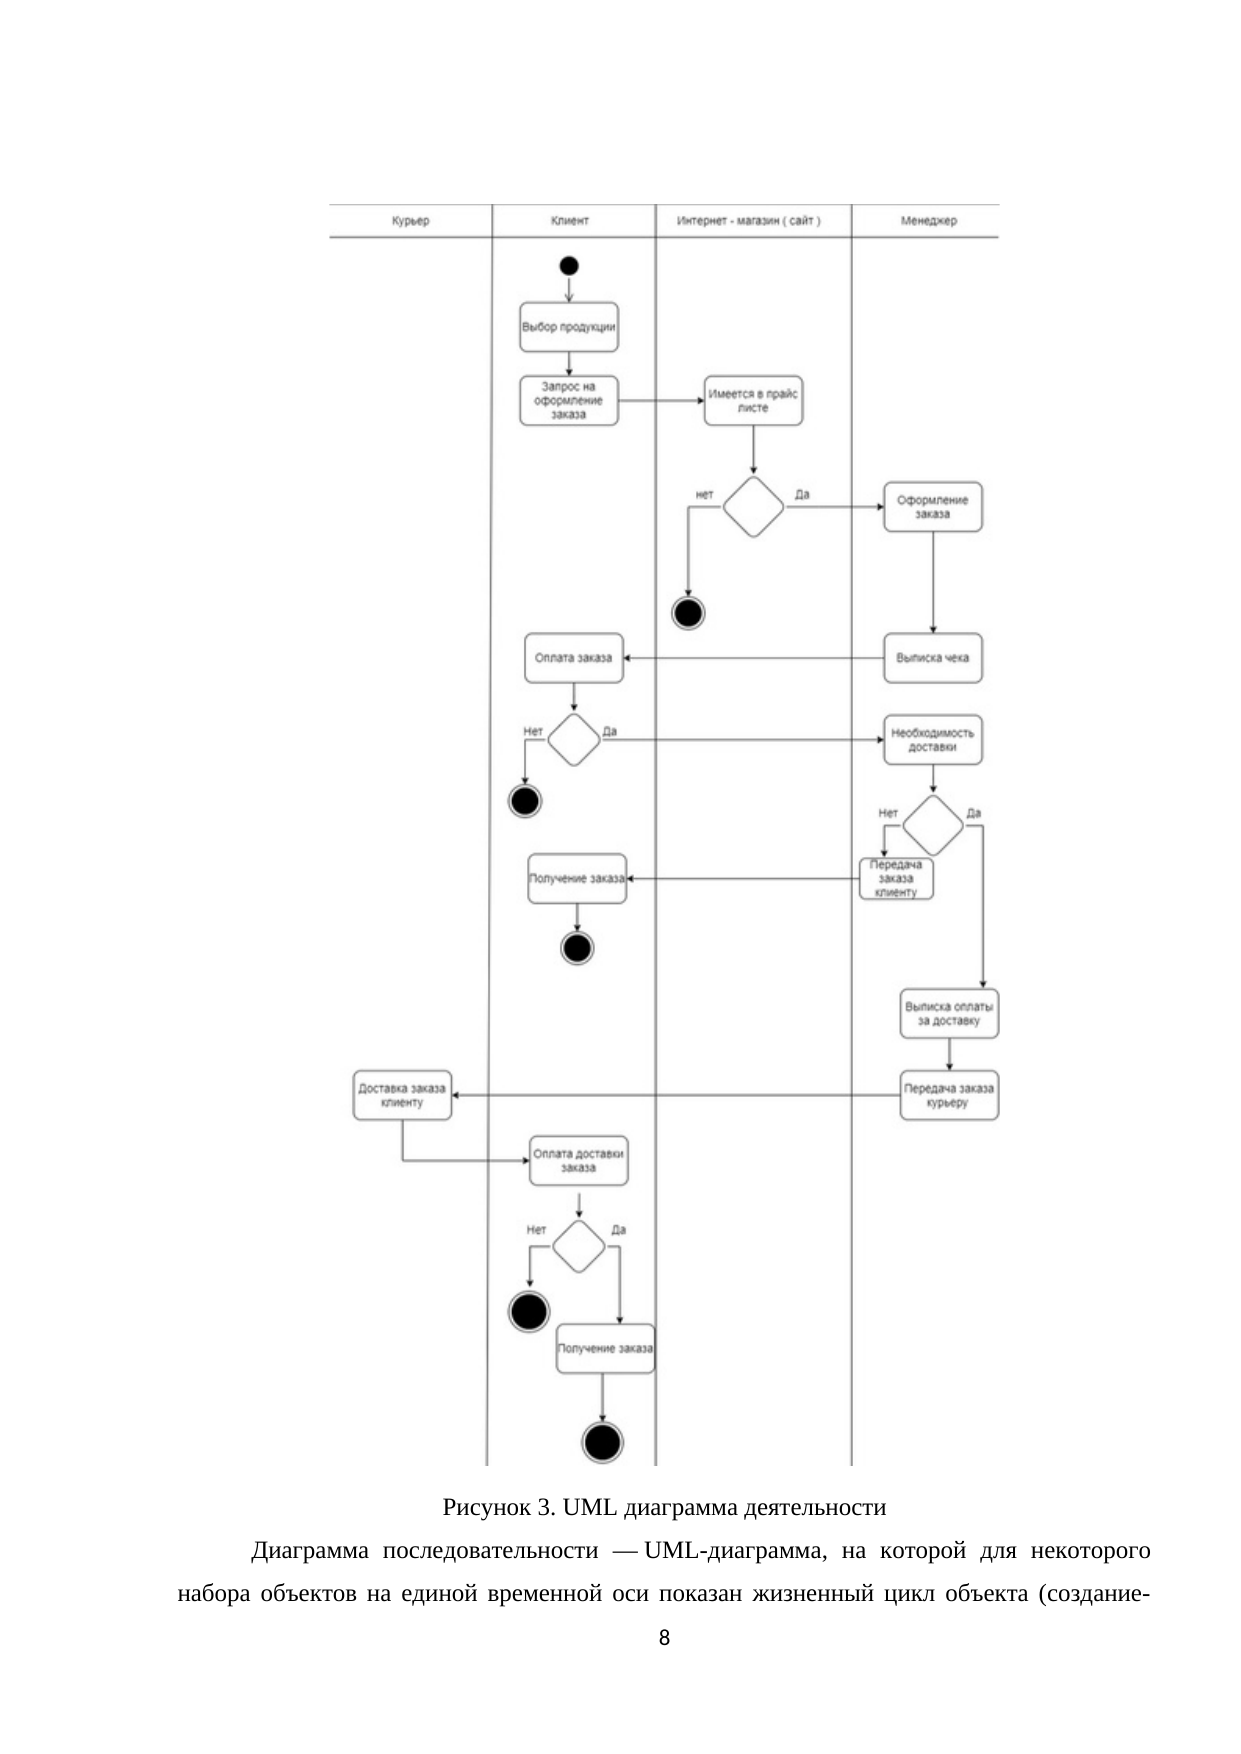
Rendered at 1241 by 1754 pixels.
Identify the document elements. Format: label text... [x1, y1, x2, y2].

list Рисунок 3. UML диаграмма деятельности [177, 1492, 1152, 1521]
picture [329, 204, 1000, 1466]
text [177, 1535, 1152, 1578]
